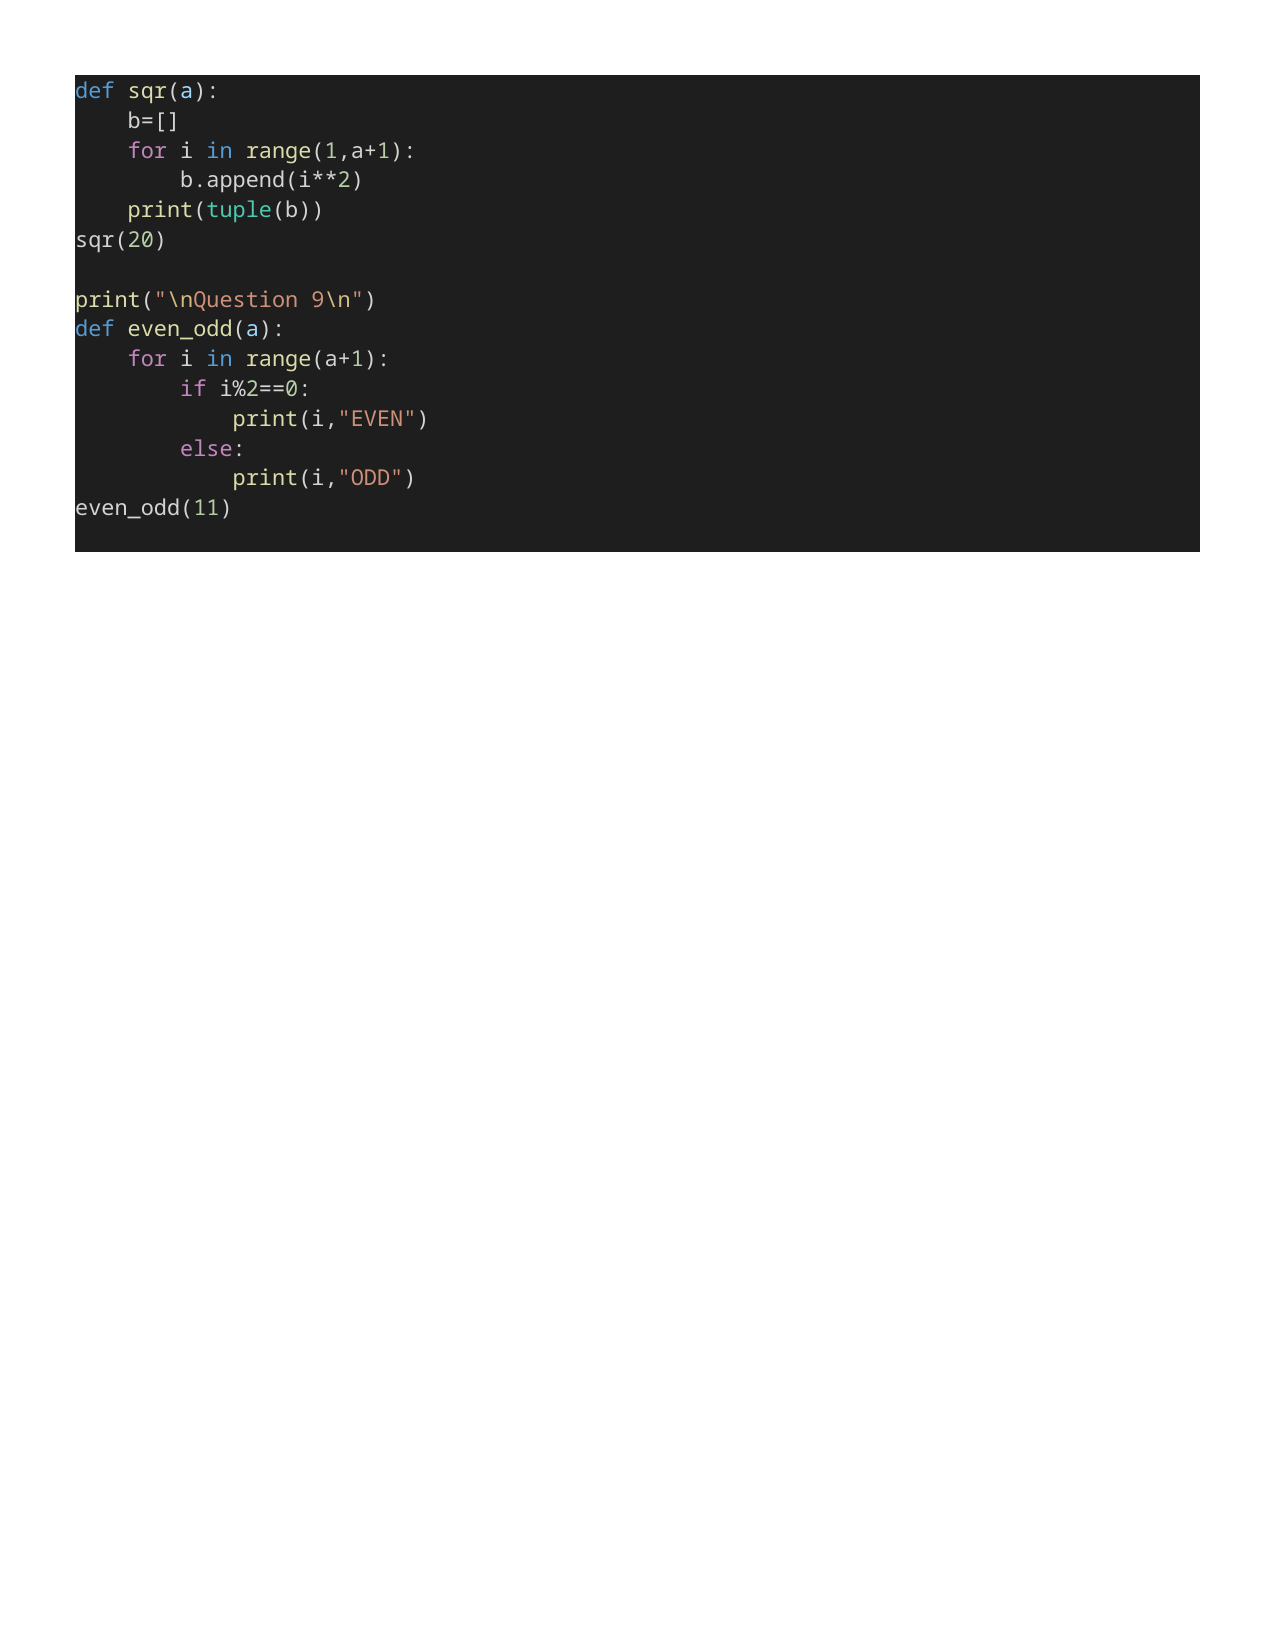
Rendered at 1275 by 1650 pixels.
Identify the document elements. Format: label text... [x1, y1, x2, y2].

text print(i,"ODD") [75, 462, 1200, 492]
text print(tuple(b)) [75, 194, 1200, 224]
text else: [75, 432, 1200, 462]
text print("\nQuestion 9\n") [75, 283, 1200, 313]
text sqr(20) [75, 224, 1200, 254]
text if i%2==0: [75, 373, 1200, 403]
text for i in range(1,a+1): [75, 134, 1200, 164]
text even_odd(11) [75, 492, 1200, 522]
text b.append(i**2) [75, 164, 1200, 194]
text def even_odd(a): [75, 313, 1200, 343]
text print(i,"EVEN") [75, 403, 1200, 432]
text def sqr(a): [75, 75, 1200, 105]
text for i in range(a+1): [75, 343, 1200, 373]
text b=[] [75, 105, 1200, 134]
